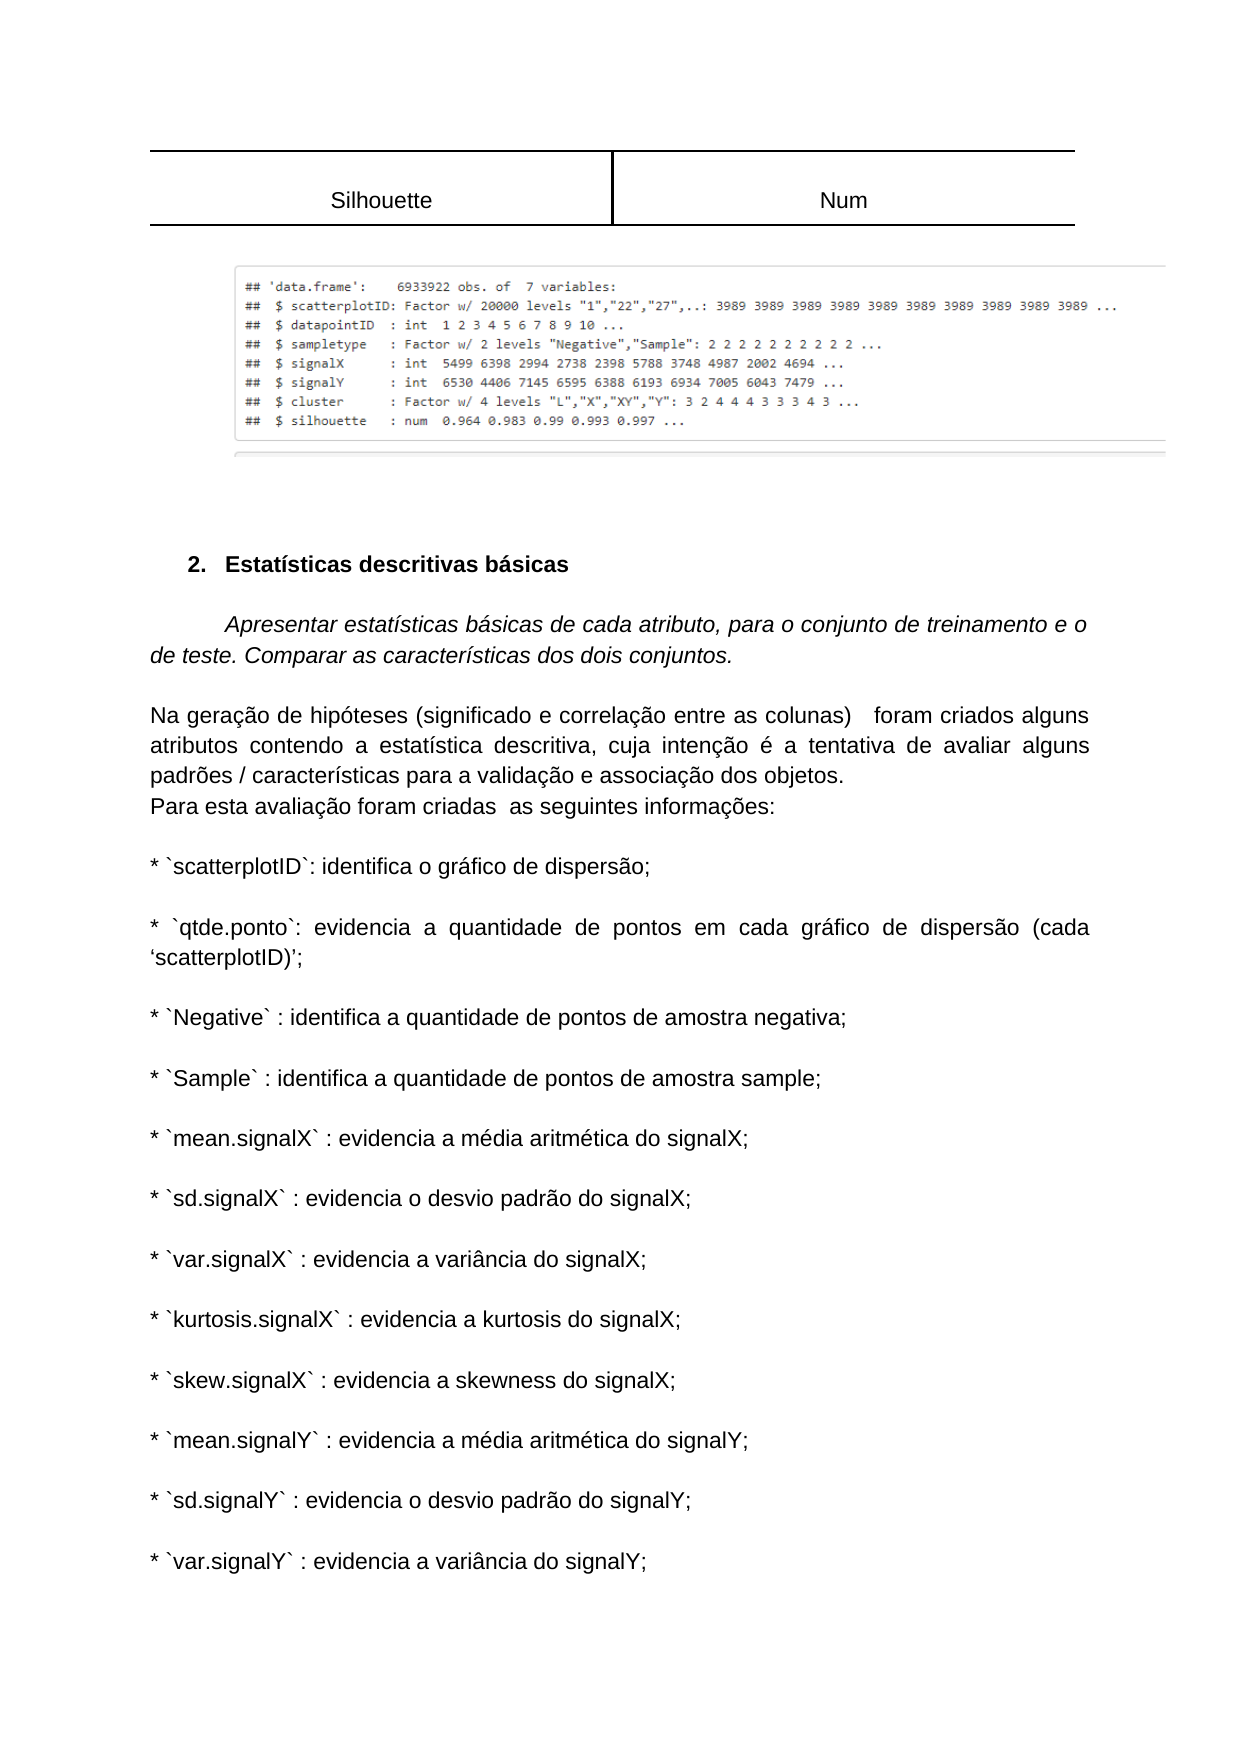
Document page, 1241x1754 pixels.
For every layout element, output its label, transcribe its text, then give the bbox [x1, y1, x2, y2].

text * `var.signalX` : evidencia a variância do signalX; [150, 1246, 1090, 1272]
text * `scatterplotID`: identifica o gráfico de dispersão; [150, 853, 1090, 879]
text * `mean.signalY` : evidencia a média aritmética do signalY; [150, 1427, 1090, 1453]
text Apresentar estatísticas básicas de cada atributo, para o conjunto de treinamento e o de teste. Comparar as características dos dois conjuntos. [150, 611, 1090, 668]
table_cell Silhouette [150, 152, 611, 224]
table_cell Num [614, 152, 1075, 224]
text Na geração de hipóteses (significado e correlação entre as colunas) foram criados alguns atributos contendo a estatística descritiva, cuja intenção é a tentativa de avaliar alguns padrões / características para a validação e associação dos objetos. [150, 702, 1090, 789]
picture [225, 256, 1166, 457]
text Para esta avaliação foram criadas as seguintes informações: [150, 793, 1090, 819]
text * `sd.signalY` : evidencia o desvio padrão do signalY; [150, 1487, 1090, 1514]
text * `mean.signalX` : evidencia a média aritmética do signalX; [150, 1125, 1090, 1151]
text * `Sample` : identifica a quantidade de pontos de amostra sample; [150, 1064, 1090, 1091]
text * `qtde.ponto`: evidencia a quantidade de pontos em cada gráfico de dispersão (cada ‘scatterplotID)’; [150, 913, 1090, 970]
text * `kurtosis.signalX` : evidencia a kurtosis do signalX; [150, 1306, 1090, 1333]
text * `var.signalY` : evidencia a variância do signalY; [150, 1548, 1090, 1574]
text * `Negative` : identifica a quantidade de pontos de amostra negativa; [150, 1004, 1090, 1031]
text * `sd.signalX` : evidencia o desvio padrão do signalX; [150, 1185, 1090, 1212]
list Estatísticas descritivas básicas [187, 551, 1090, 577]
text * `skew.signalX` : evidencia a skewness do signalX; [150, 1367, 1090, 1393]
